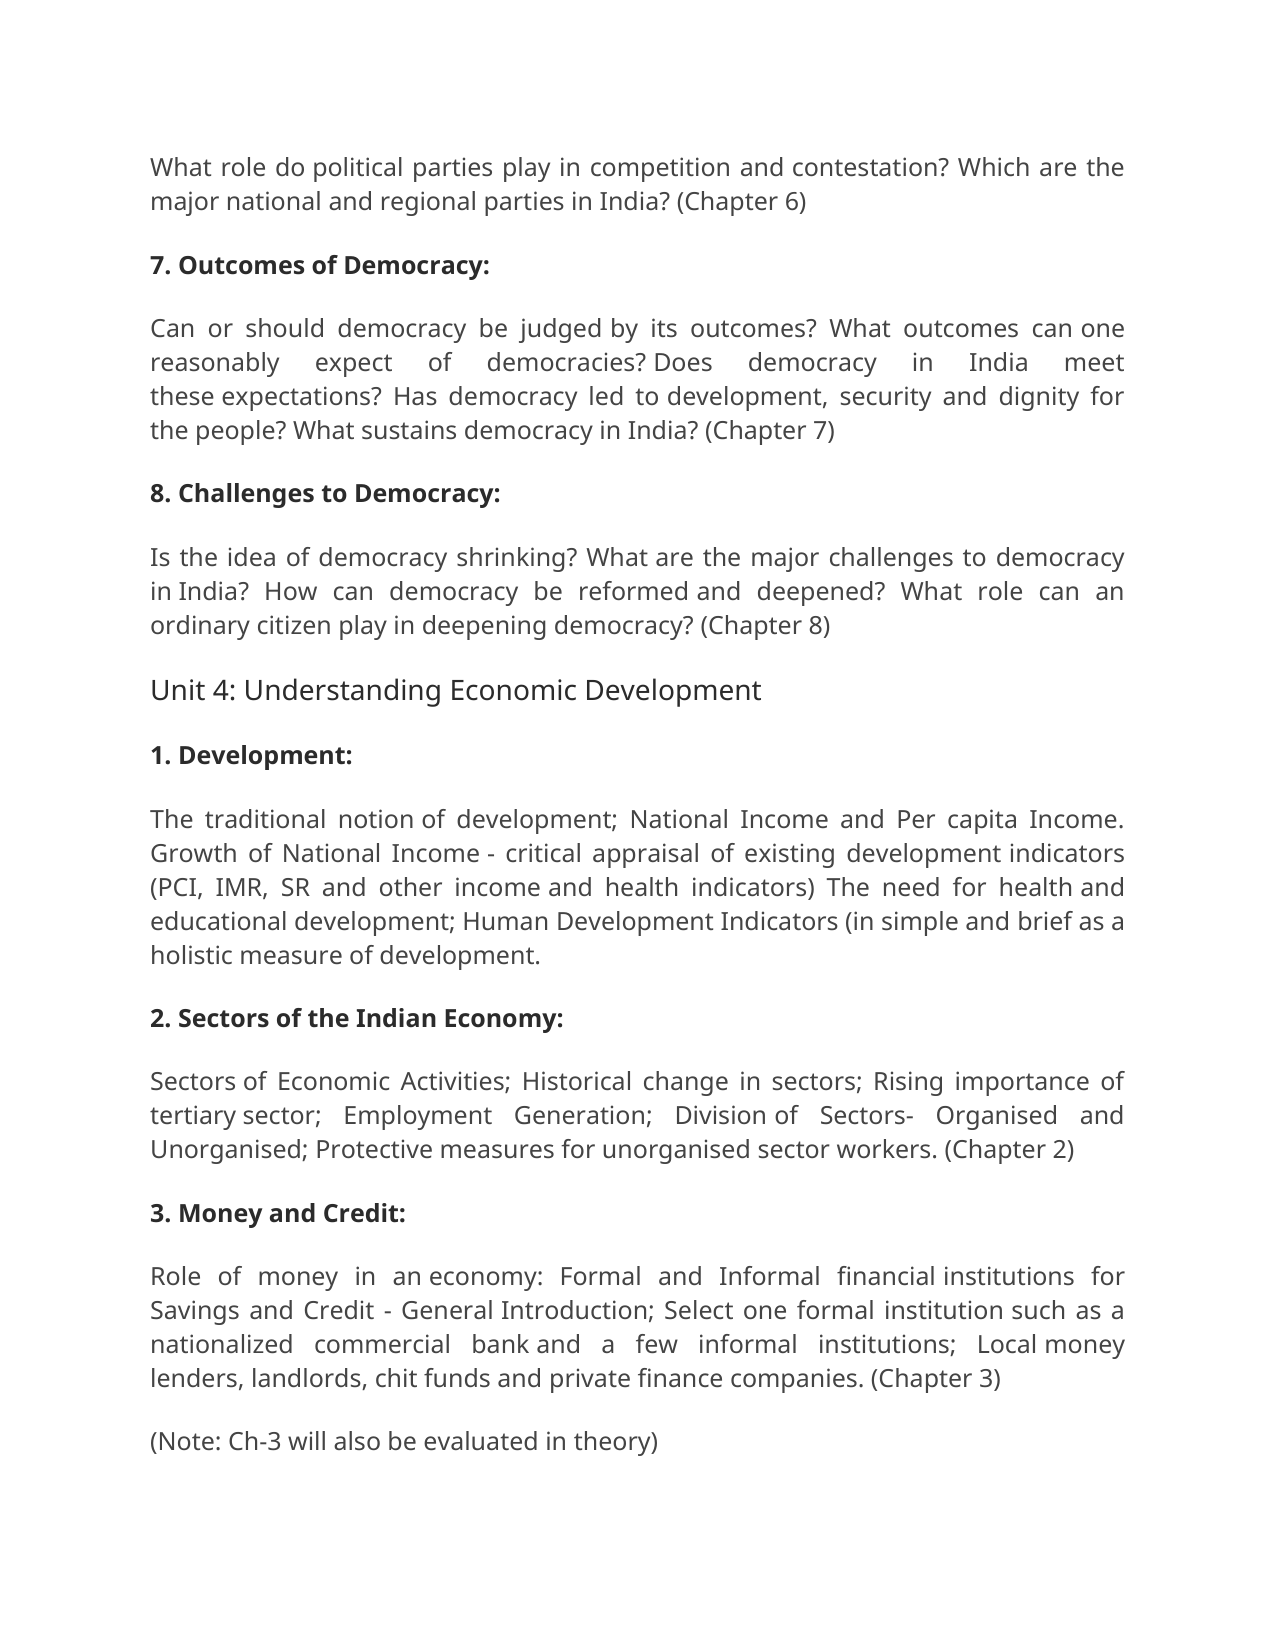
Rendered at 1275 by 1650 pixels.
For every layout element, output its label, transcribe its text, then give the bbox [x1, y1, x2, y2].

text Is the idea of democracy shrinking? What are the major challenges to democracy in India? How can democracy be reformed and deepened? What role can an ordinary citizen play in deepening democracy? (Chapter 8) [150, 539, 1125, 641]
text Role of money in an economy: Formal and Informal financial institutions for Savings and Credit - General Introduction; Select one formal institution such as a nationalized commercial bank and a few informal institutions; Local money lenders, landlords, chit funds and private finance companies. (Chapter 3) [150, 1258, 1125, 1395]
text What role do political parties play in competition and contestation? Which are the major national and regional parties in India? (Chapter 6) [150, 150, 1125, 218]
text Sectors of Economic Activities; Historical change in sectors; Rising importance of tertiary sector; Employment Generation; Division of Sectors- Organised and Unorganised; Protective measures for unorganised sector workers. (Chapter 2) [150, 1064, 1125, 1166]
text Can or should democracy be judged by its outcomes? What outcomes can one reasonably expect of democracies? Does democracy in India meet these expectations? Has democracy led to development, security and dignity for the people? What sustains democracy in India? (Chapter 7) [150, 311, 1125, 447]
text 8. Challenges to Democracy: [150, 476, 1125, 510]
text 1. Development: [150, 738, 1125, 772]
text Unit 4: Understanding Economic Development [150, 671, 1125, 709]
text The traditional notion of development; National Income and Per capita Income. Growth of National Income - critical appraisal of existing development indicators (PCI, IMR, SR and other income and health indicators) The need for health and educational development; Human Development Indicators (in simple and brief as a holistic measure of development. [150, 801, 1125, 972]
text 3. Money and Credit: [150, 1195, 1125, 1229]
text 7. Outcomes of Democracy: [150, 247, 1125, 281]
text 2. Sectors of the Indian Economy: [150, 1001, 1125, 1035]
text (Note: Ch-3 will also be evaluated in theory) [150, 1424, 1125, 1458]
